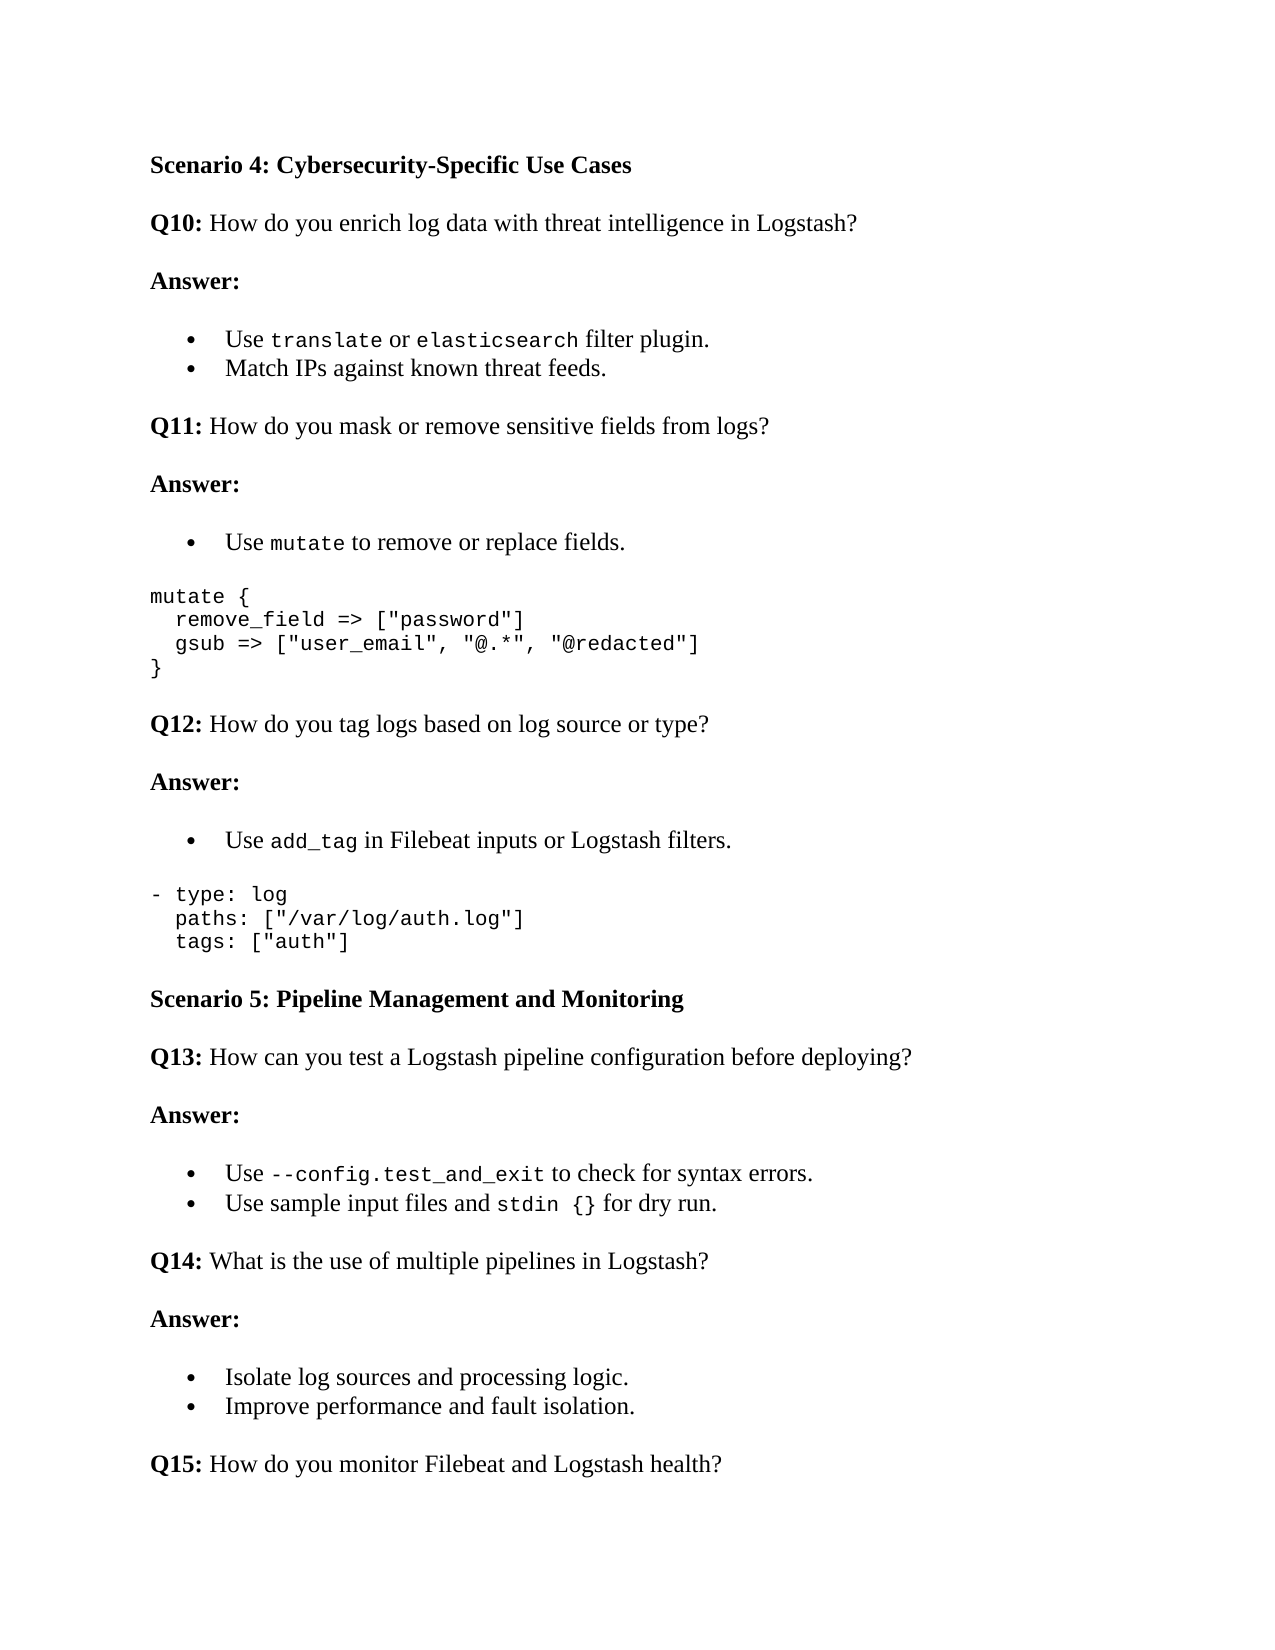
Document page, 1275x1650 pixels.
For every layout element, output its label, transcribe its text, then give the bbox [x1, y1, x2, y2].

text tags: ["auth"] [150, 931, 1125, 955]
text Scenario 4: Cybersecurity-Specific Use Cases [150, 150, 1125, 179]
text Q10: How do you enrich log data with threat intelligence in Logstash? [150, 208, 1125, 237]
text Answer: [150, 1100, 1125, 1129]
list Use --config.test_and_exit to check for syntax errors. [187, 1158, 1125, 1188]
list Improve performance and fault isolation. [187, 1391, 1125, 1420]
text paths: ["/var/log/auth.log"] [150, 908, 1125, 931]
text mutate { [150, 586, 1125, 609]
text gsub => ["user_email", "@.*", "@redacted"] [150, 633, 1125, 657]
text Scenario 5: Pipeline Management and Monitoring [150, 984, 1125, 1013]
list Use sample input files and stdin {} for dry run. [187, 1188, 1125, 1217]
text Q15: How do you monitor Filebeat and Logstash health? [150, 1449, 1125, 1478]
text Q13: How can you test a Logstash pipeline configuration before deploying? [150, 1042, 1125, 1071]
text } [150, 657, 1125, 680]
text Answer: [150, 266, 1125, 294]
list Use add_tag in Filebeat inputs or Logstash filters. [187, 825, 1125, 855]
text Answer: [150, 469, 1125, 498]
list Match IPs against known threat feeds. [187, 353, 1125, 382]
text remove_field => ["password"] [150, 609, 1125, 633]
text - type: log [150, 884, 1125, 908]
list Use translate or elasticsearch filter plugin. [187, 324, 1125, 353]
list Isolate log sources and processing logic. [187, 1362, 1125, 1391]
text Answer: [150, 1304, 1125, 1333]
text Q14: What is the use of multiple pipelines in Logstash? [150, 1246, 1125, 1275]
text Answer: [150, 767, 1125, 796]
text Q11: How do you mask or remove sensitive fields from logs? [150, 411, 1125, 440]
text Q12: How do you tag logs based on log source or type? [150, 709, 1125, 738]
list Use mutate to remove or replace fields. [187, 527, 1125, 557]
